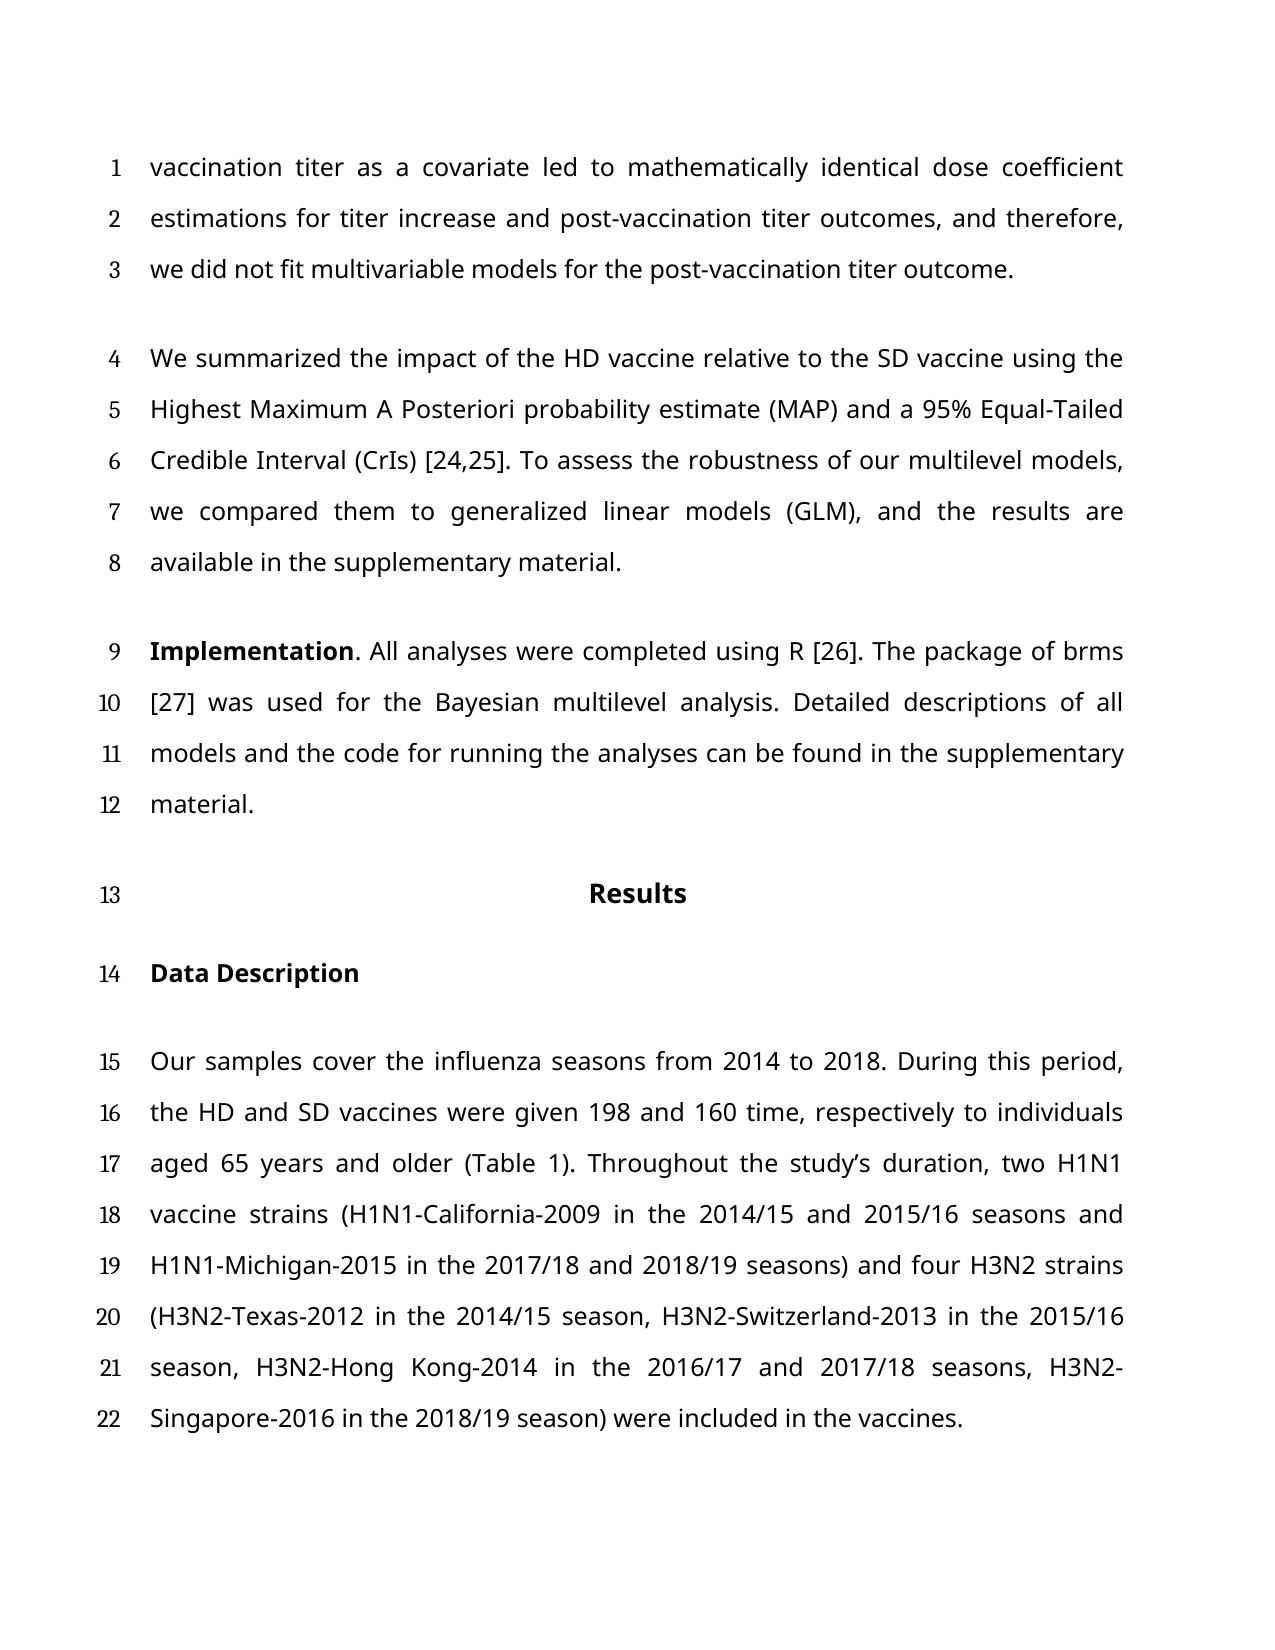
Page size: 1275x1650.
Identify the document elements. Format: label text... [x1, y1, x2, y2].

text Implementation. All analyses were completed using R [26]. The package of brms [27] was used for the Bayesian multilevel analysis. Detailed descriptions of all models and the code for running the analyses can be found in the supplementary material. [150, 633, 1125, 821]
text Our samples cover the influenza seasons from 2014 to 2018. During this period, the HD and SD vaccines were given 198 and 160 time, respectively to individuals aged 65 years and older (Table 1). Throughout the study’s duration, two H1N1 vaccine strains (H1N1-California-2009 in the 2014/15 and 2015/16 seasons and H1N1-Michigan-2015 in the 2017/18 and 2018/19 seasons) and four H3N2 strains (H3N2-Texas-2012 in the 2014/15 season, H3N2-Switzerland-2013 in the 2015/16 season, H3N2-Hong Kong-2014 in the 2016/17 and 2017/18 seasons, H3N2-Singapore-2016 in the 2018/19 season) were included in the vaccines. [150, 1044, 1125, 1435]
subtitle Data Description [150, 955, 1125, 989]
subtitle Results [150, 875, 1125, 912]
